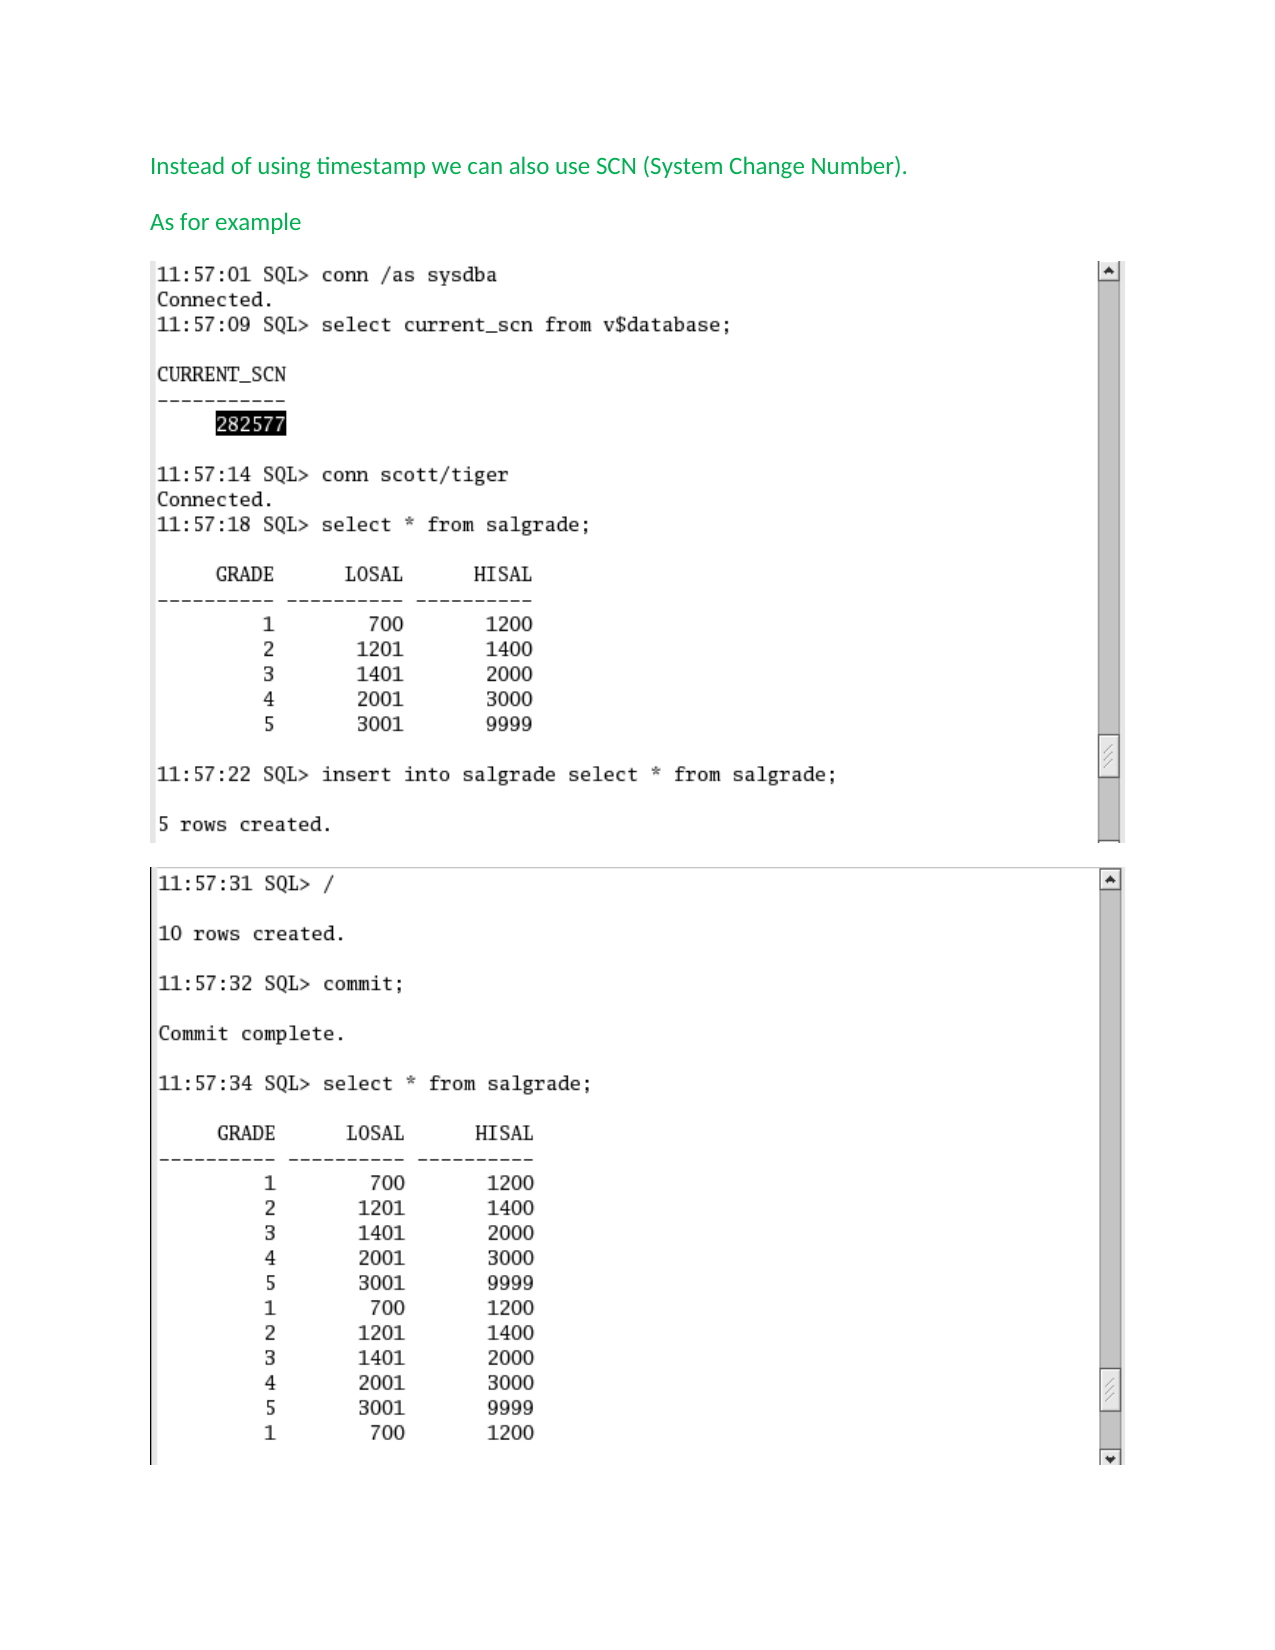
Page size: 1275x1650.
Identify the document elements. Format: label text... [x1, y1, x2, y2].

text As for example [150, 206, 1125, 236]
text Instead of using timestamp we can also use SCN (System Change Number). [150, 150, 1125, 181]
picture [150, 867, 1125, 1465]
picture [150, 261, 1125, 843]
